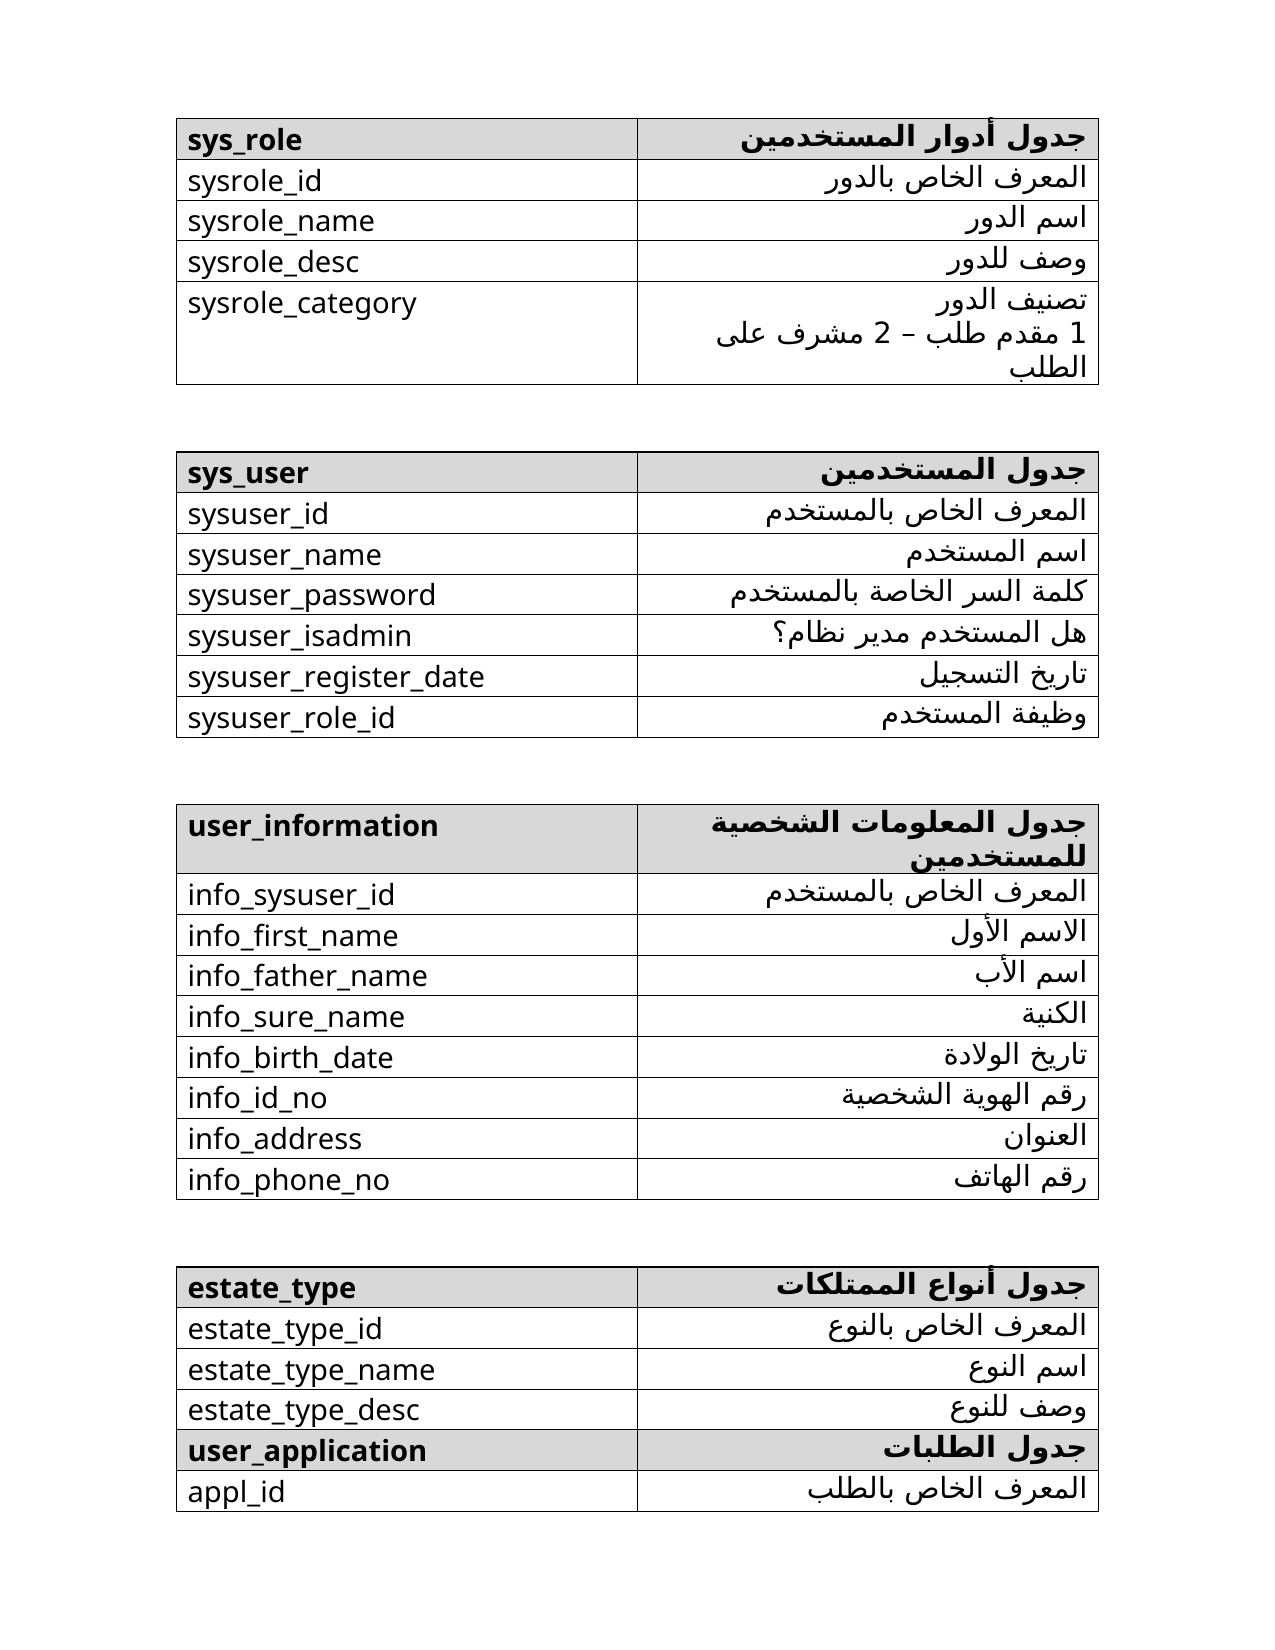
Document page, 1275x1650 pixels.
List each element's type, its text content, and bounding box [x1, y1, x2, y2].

table_cell estate_type_id [177, 1308, 637, 1348]
table_cell info_birth_date [177, 1037, 637, 1077]
table_cell sysuser_register_date [177, 656, 637, 696]
table_cell وصف للنوع [638, 1390, 1098, 1429]
table_cell info_address [177, 1119, 637, 1158]
table_cell sysuser_password [177, 575, 637, 614]
table_cell info_first_name [177, 915, 637, 954]
table_cell sysuser_role_id [177, 697, 637, 737]
table_cell تاريخ الولادة [638, 1037, 1098, 1077]
table_cell المعرف الخاص بالمستخدم [638, 493, 1098, 533]
table_cell وصف للدور [638, 241, 1098, 281]
table_cell sysuser_name [177, 534, 637, 574]
table_cell اسم المستخدم [638, 534, 1098, 574]
table_cell المعرف الخاص بالدور [638, 160, 1098, 199]
table_cell appl_id [177, 1471, 637, 1511]
table_cell اسم الأب [638, 956, 1098, 995]
table_header جدول أنواع الممتلكات [638, 1268, 1098, 1307]
table_header جدول المستخدمين [638, 453, 1098, 492]
table_cell user_application [177, 1430, 637, 1470]
table_cell وظيفة المستخدم [638, 697, 1098, 737]
table_cell تصنيف الدور 1 مقدم طلب – 2 مشرف على الطلب [638, 282, 1098, 384]
table_cell estate_type_name [177, 1349, 637, 1388]
table_cell رقم الهوية الشخصية [638, 1078, 1098, 1117]
table_cell info_phone_no [177, 1159, 637, 1199]
table_cell الكنية [638, 996, 1098, 1036]
table_header جدول أدوار المستخدمين [638, 119, 1098, 159]
table_cell sysrole_id [177, 160, 637, 199]
table_cell هل المستخدم مدير نظام؟ [638, 615, 1098, 655]
table_cell info_sure_name [177, 996, 637, 1036]
table_cell info_sysuser_id [177, 874, 637, 914]
table_cell كلمة السر الخاصة بالمستخدم [638, 575, 1098, 614]
table_cell اسم الدور [638, 201, 1098, 240]
table_cell رقم الهاتف [638, 1159, 1098, 1199]
table_cell sysuser_isadmin [177, 615, 637, 655]
table_cell estate_type_desc [177, 1390, 637, 1429]
table_header user_information [177, 805, 637, 873]
table_cell sysrole_desc [177, 241, 637, 281]
table_cell info_father_name [177, 956, 637, 995]
table_header sys_user [177, 453, 637, 492]
table_cell الاسم الأول [638, 915, 1098, 954]
table_cell sysrole_name [177, 201, 637, 240]
table_cell العنوان [638, 1119, 1098, 1158]
table_header جدول المعلومات الشخصية للمستخدمين [638, 805, 1098, 873]
table_cell المعرف الخاص بالنوع [638, 1308, 1098, 1348]
table_cell sysuser_id [177, 493, 637, 533]
table_cell جدول الطلبات [638, 1430, 1098, 1470]
table_header estate_type [177, 1268, 637, 1307]
table_cell اسم النوع [638, 1349, 1098, 1388]
table_cell المعرف الخاص بالطلب [638, 1471, 1098, 1511]
table_cell المعرف الخاص بالمستخدم [638, 874, 1098, 914]
table_cell sysrole_category [177, 282, 637, 384]
table_header sys_role [177, 119, 637, 159]
table_cell info_id_no [177, 1078, 637, 1117]
table_cell تاريخ التسجيل [638, 656, 1098, 696]
